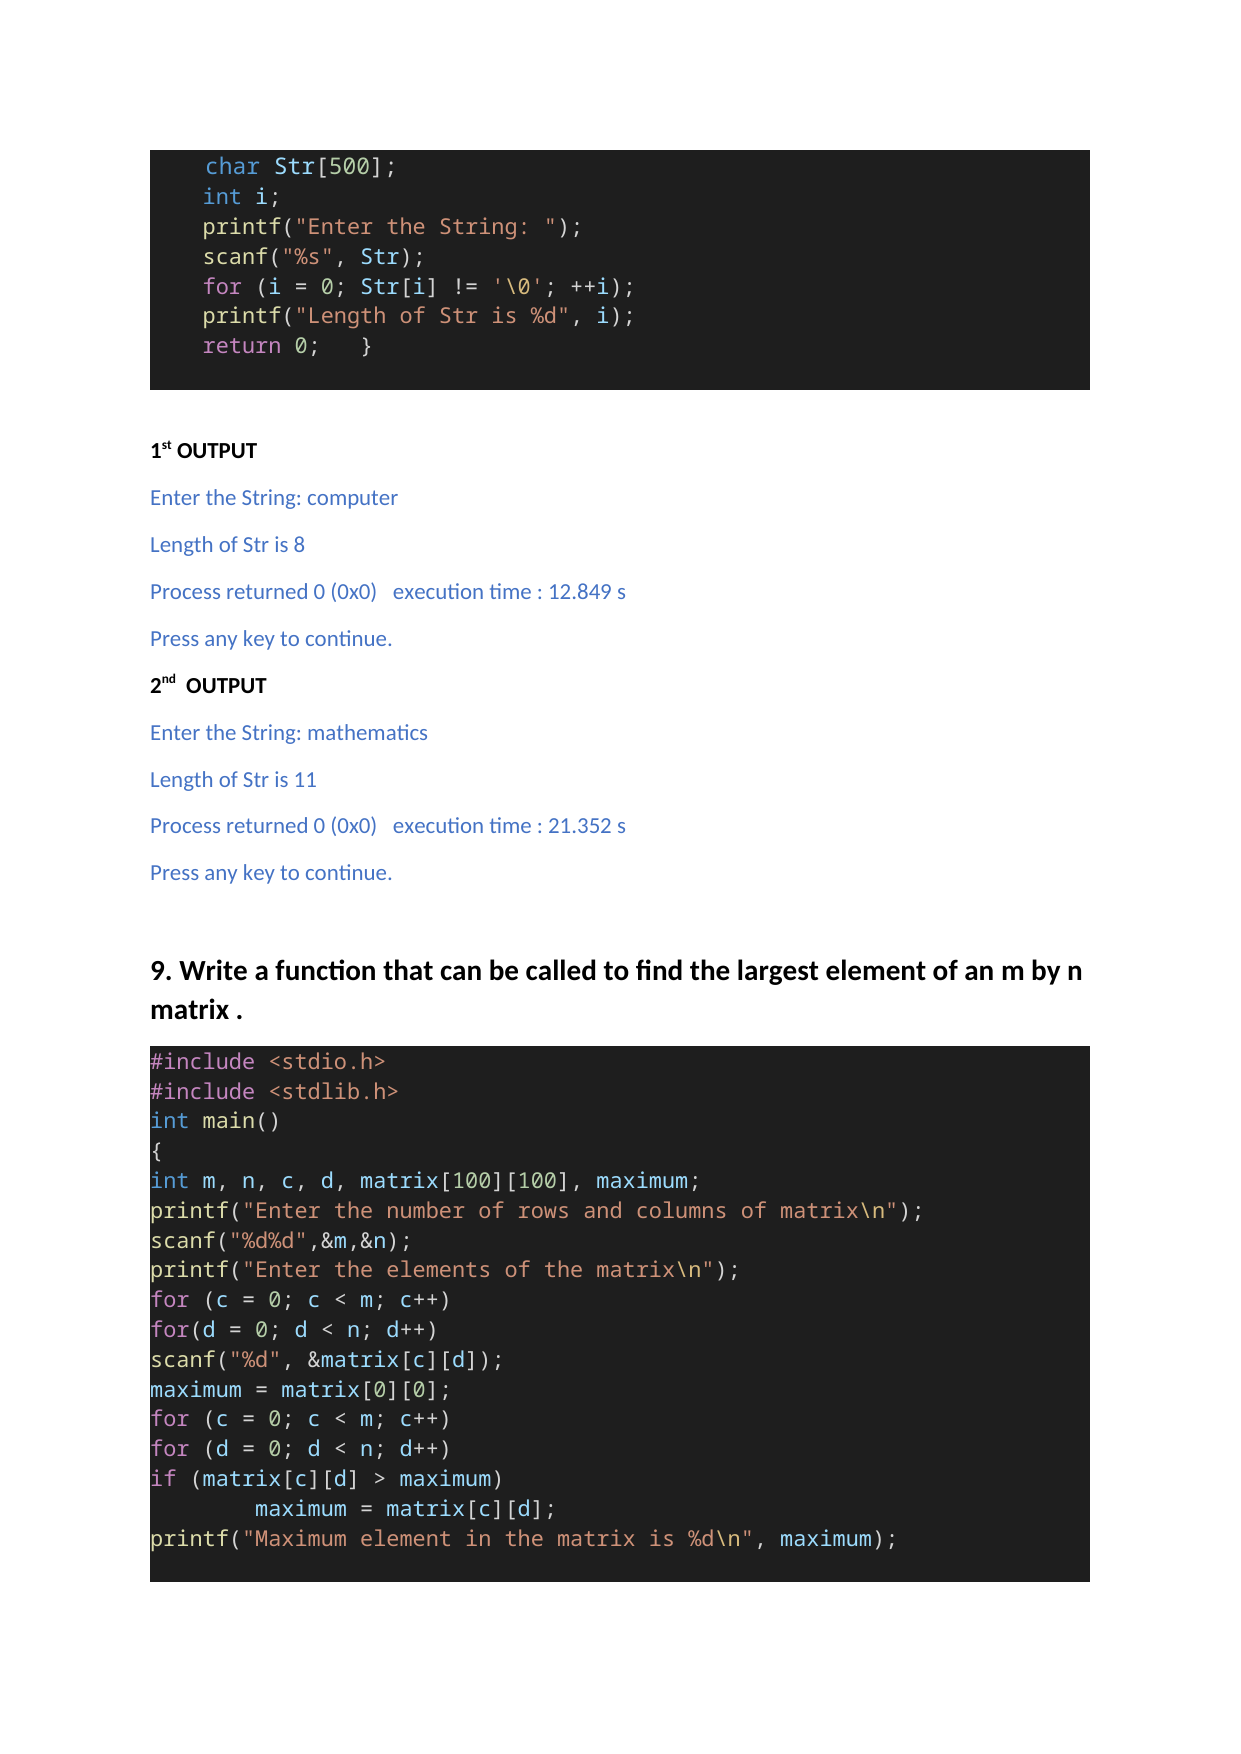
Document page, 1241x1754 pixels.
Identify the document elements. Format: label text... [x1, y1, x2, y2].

text int i; [150, 181, 1090, 211]
text Press any key to continue. [150, 624, 1090, 652]
text #include <stdio.h> [150, 1046, 1090, 1076]
text Length of Str is 8 [150, 530, 1090, 558]
text for (i = 0; Str[i] != '\0'; ++i); [150, 271, 1090, 300]
text Process returned 0 (0x0) execution time : 21.352 s [150, 812, 1090, 840]
text Process returned 0 (0x0) execution time : 12.849 s [150, 577, 1090, 605]
text Press any key to continue. [150, 858, 1090, 887]
text printf("Enter the elements of the matrix\n"); [150, 1254, 1090, 1284]
text printf("Length of Str is %d", i); [150, 300, 1090, 330]
text maximum = matrix[0][0]; [150, 1373, 1090, 1403]
text 2nd OUTPUT [150, 671, 1090, 699]
text 9. Write a function that can be called to find the largest element of an m by n matrix . [150, 952, 1090, 1026]
text char Str[500]; [150, 150, 1090, 181]
text for (c = 0; c < m; c++) [150, 1403, 1090, 1433]
text Enter the String: computer [150, 483, 1090, 512]
text return 0; } [150, 330, 1090, 360]
text scanf("%d", &matrix[c][d]); [150, 1344, 1090, 1373]
text { [150, 1135, 1090, 1165]
text for (d = 0; d < n; d++) [150, 1433, 1090, 1463]
text for (c = 0; c < m; c++) [150, 1284, 1090, 1314]
text int m, n, c, d, matrix[100][100], maximum; [150, 1165, 1090, 1195]
text scanf("%d%d",&m,&n); [150, 1224, 1090, 1254]
text scanf("%s", Str); [150, 241, 1090, 271]
text if (matrix[c][d] > maximum) [150, 1463, 1090, 1493]
text printf("Maximum element in the matrix is %d\n", maximum); [150, 1522, 1090, 1552]
text for(d = 0; d < n; d++) [150, 1314, 1090, 1344]
text printf("Enter the number of rows and columns of matrix\n"); [150, 1195, 1090, 1224]
text Length of Str is 11 [150, 765, 1090, 793]
text #include <stdlib.h> [150, 1076, 1090, 1105]
text Enter the String: mathematics [150, 718, 1090, 746]
text int main() [150, 1105, 1090, 1135]
text maximum = matrix[c][d]; [150, 1493, 1090, 1522]
text 1st OUTPUT [150, 437, 1090, 465]
text printf("Enter the String: "); [150, 211, 1090, 241]
